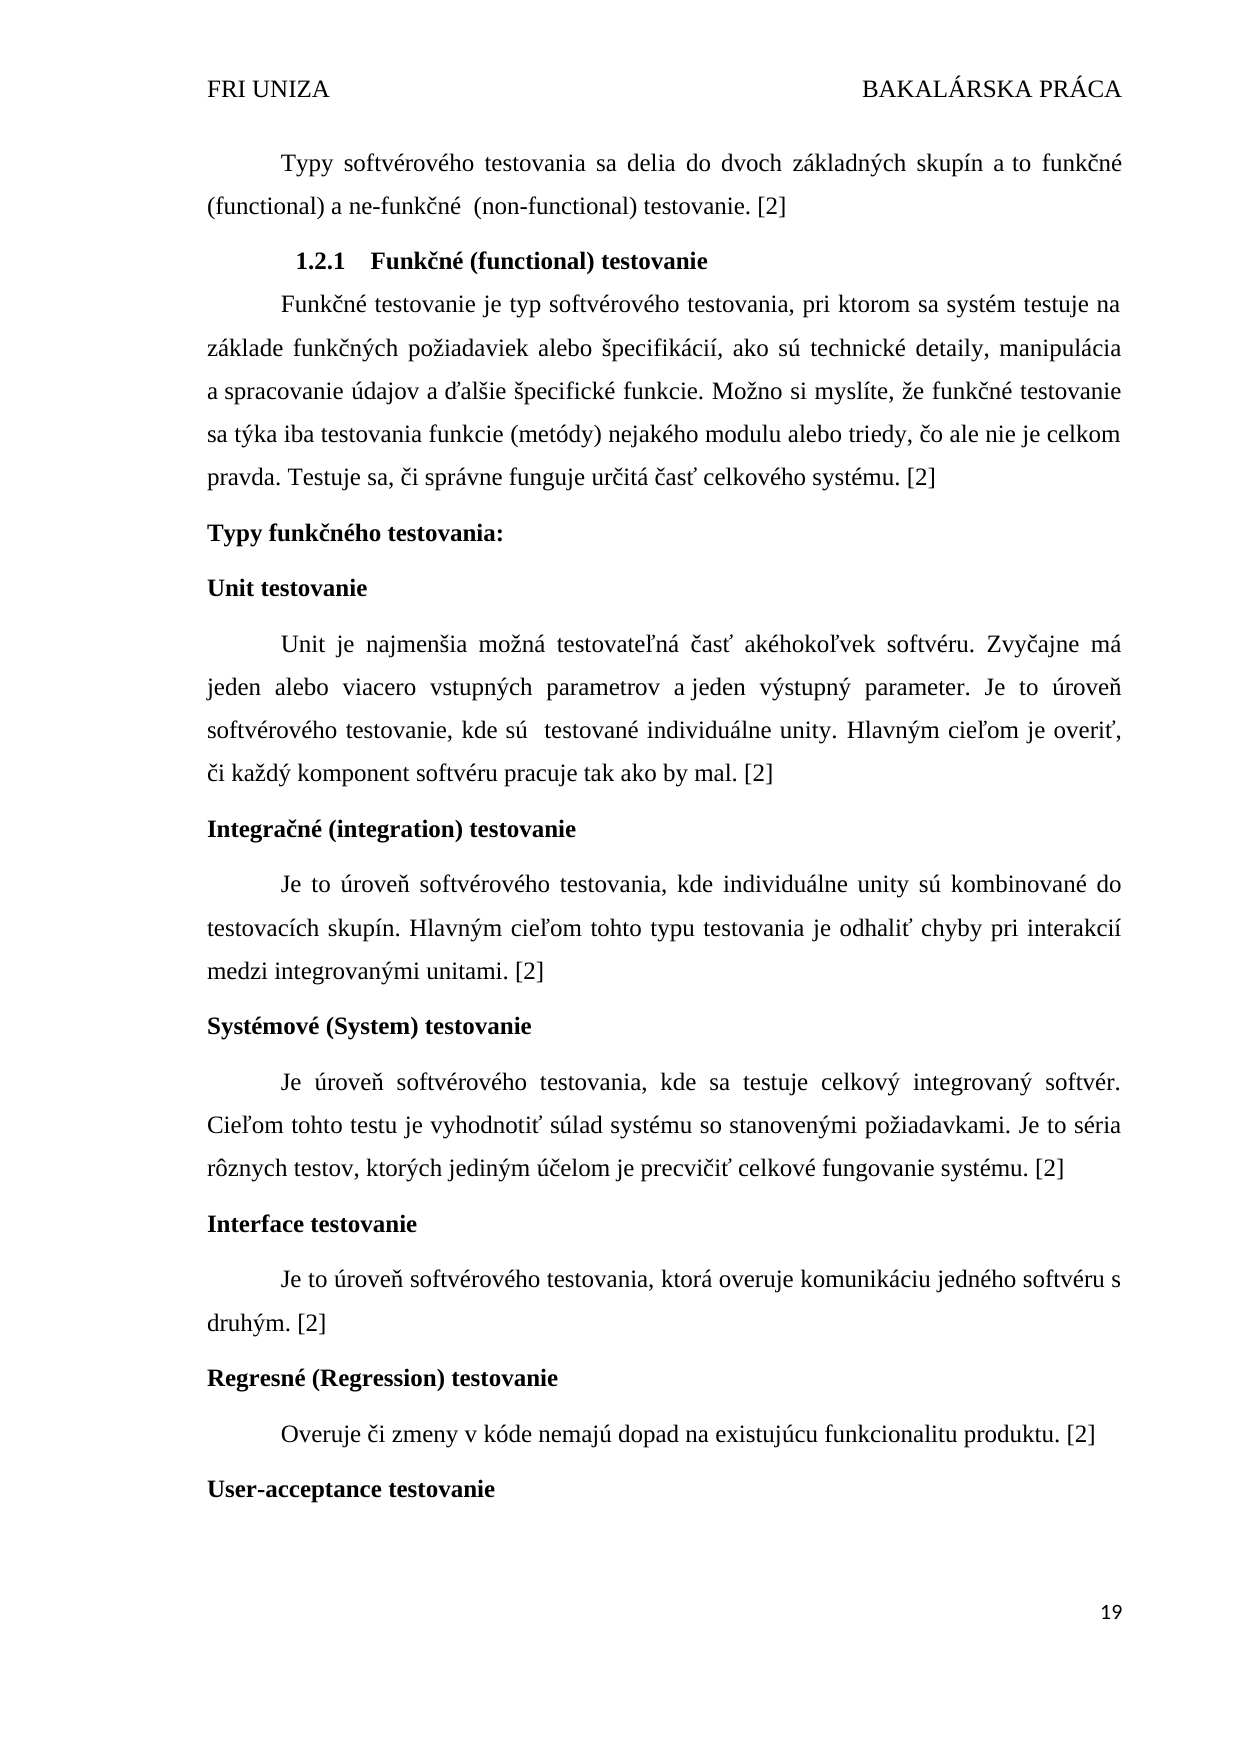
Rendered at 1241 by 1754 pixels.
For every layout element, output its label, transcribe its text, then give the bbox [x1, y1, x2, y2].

subtitle Funkčné (functional) testovanie [295, 246, 1122, 275]
text Overuje či zmeny v kóde nemajú dopad na existujúcu funkcionalitu produktu. [2] [207, 1419, 1122, 1448]
text Funkčné testovanie je typ softvérového testovania, pri ktorom sa systém testuje na základe funkčných požiadaviek alebo špecifikácií, ako sú technické detaily, manipulácia a spracovanie údajov a ďalšie špecifické funkcie. Možno si myslíte, že funkčné testovanie sa týka iba testovania funkcie (metódy) nejakého modulu alebo triedy, čo ale nie je celkom pravda. Testuje sa, či správne funguje určitá časť celkového systému. [2] [207, 289, 1122, 491]
text Systémové (System) testovanie [207, 1011, 1122, 1040]
text Interface testovanie [207, 1209, 1122, 1238]
text Je to úroveň softvérového testovania, ktorá overuje komunikáciu jedného softvéru s druhým. [2] [207, 1264, 1122, 1336]
text Unit testovanie [207, 573, 1122, 602]
text Typy softvérového testovania sa delia do dvoch základných skupín a to funkčné (functional) a ne-funkčné (non-functional) testovanie. [2] [207, 148, 1122, 219]
text Unit je najmenšia možná testovateľná časť akéhokoľvek softvéru. Zvyčajne má jeden alebo viacero vstupných parametrov a jeden výstupný parameter. Je to úroveň softvérového testovanie, kde sú testované individuálne unity. Hlavným cieľom je overiť, či každý komponent softvéru pracuje tak ako by mal. [2] [207, 629, 1122, 787]
text User-acceptance testovanie [207, 1474, 1122, 1503]
text Typy funkčného testovania: [207, 518, 1122, 546]
text Integračné (integration) testovanie [207, 814, 1122, 843]
text Regresné (Regression) testovanie [207, 1363, 1122, 1392]
text Je úroveň softvérového testovania, kde sa testuje celkový integrovaný softvér. Cieľom tohto testu je vyhodnotiť súlad systému so stanovenými požiadavkami. Je to séria rôznych testov, ktorých jediným účelom je precvičiť celkové fungovanie systému. [2] [207, 1067, 1122, 1182]
text Je to úroveň softvérového testovania, kde individuálne unity sú kombinované do testovacích skupín. Hlavným cieľom tohto typu testovania je odhaliť chyby pri interakcií medzi integrovanými unitami. [2] [207, 869, 1122, 984]
